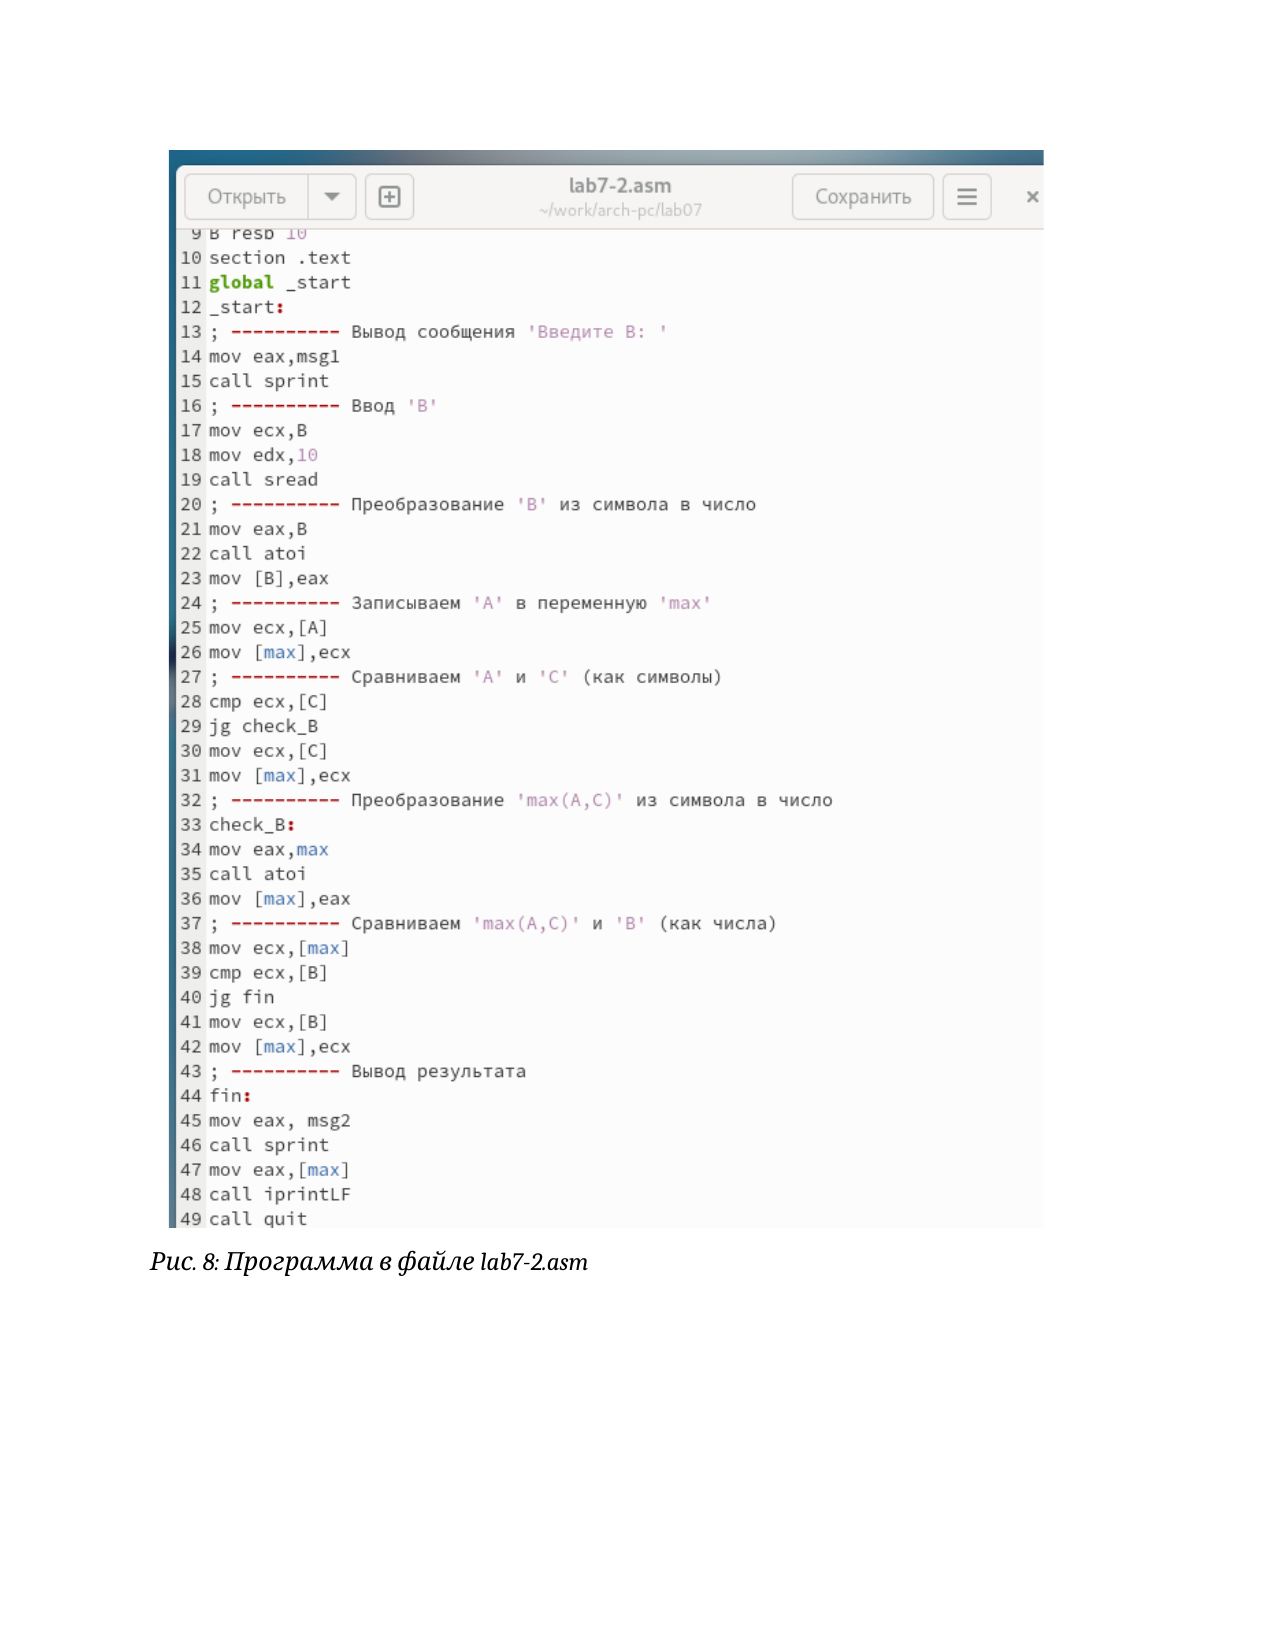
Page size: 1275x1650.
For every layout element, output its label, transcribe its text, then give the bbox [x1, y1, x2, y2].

text Рис. 8: Программа в файле lab7-2.asm [150, 1248, 1125, 1277]
picture [168, 150, 1044, 1228]
